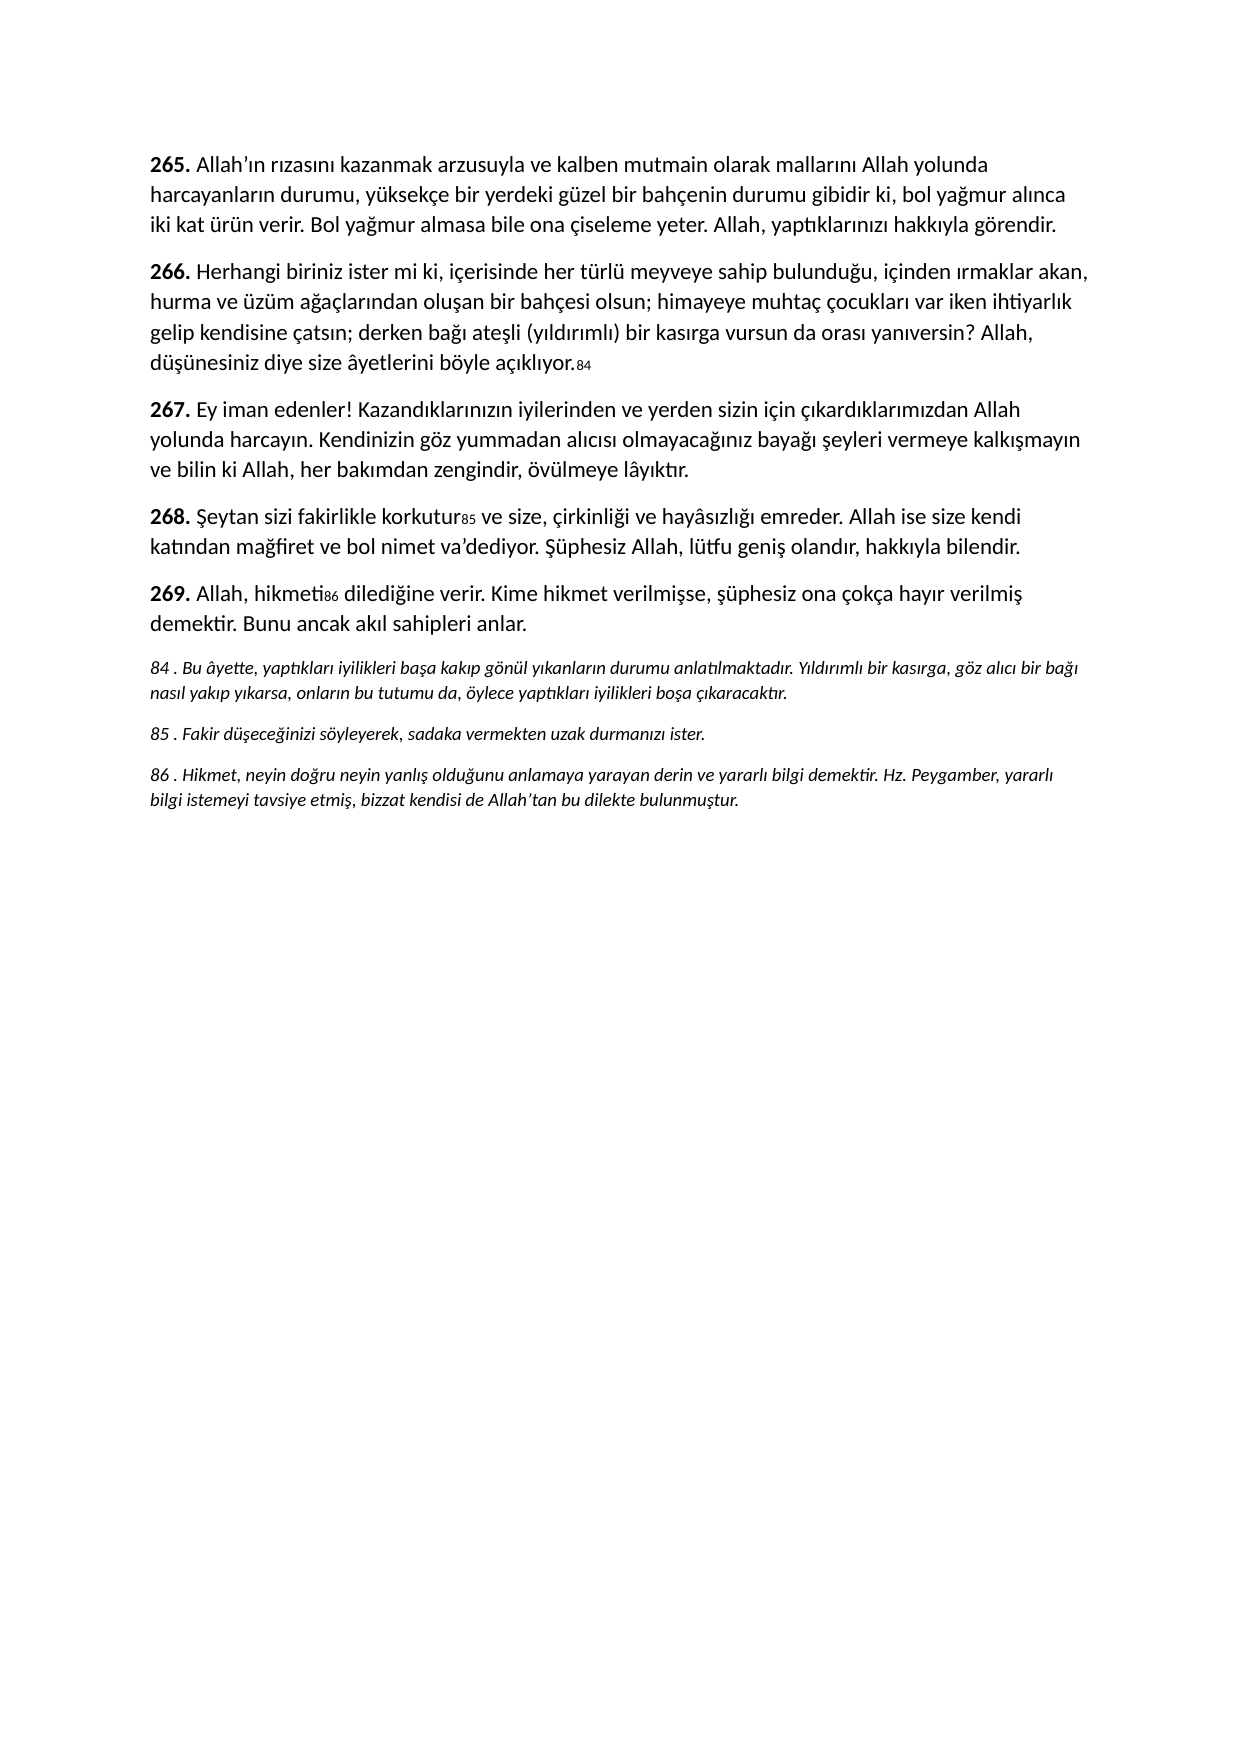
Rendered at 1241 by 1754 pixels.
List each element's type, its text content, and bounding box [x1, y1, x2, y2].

text 269. Allah, hikmeti86 dilediğine verir. Kime hikmet verilmişse, şüphesiz ona çokça hayır verilmiş demektir. Bunu ancak akıl sahipleri anlar. [150, 579, 1090, 637]
text 85 . Fakir düşeceğinizi söyleyerek, sadaka vermekten uzak durmanızı ister. [150, 722, 1090, 745]
text 86 . Hikmet, neyin doğru neyin yanlış olduğunu anlamaya yarayan derin ve yararlı bilgi demektir. Hz. Peygamber, yararlı bilgi istemeyi tavsiye etmiş, bizzat kendisi de Allah’tan bu dilekte bulunmuştur. [150, 764, 1090, 811]
text 84 . Bu âyette, yaptıkları iyilikleri başa kakıp gönül yıkanların durumu anlatılmaktadır. Yıldırımlı bir kasırga, göz alıcı bir bağı nasıl yakıp yıkarsa, onların bu tutumu da, öylece yaptıkları iyilikleri boşa çıkaracaktır. [150, 656, 1090, 704]
text 268. Şeytan sizi fakirlikle korkutur85 ve size, çirkinliği ve hayâsızlığı emreder. Allah ise size kendi katından mağfiret ve bol nimet va’dediyor. Şüphesiz Allah, lütfu geniş olandır, hakkıyla bilendir. [150, 502, 1090, 560]
text 267. Ey iman edenler! Kazandıklarınızın iyilerinden ve yerden sizin için çıkardıklarımızdan Allah yolunda harcayın. Kendinizin göz yummadan alıcısı olmayacağınız bayağı şeyleri vermeye kalkışmayın ve bilin ki Allah, her bakımdan zengindir, övülmeye lâyıktır. [150, 395, 1090, 483]
text 265. Allah’ın rızasını kazanmak arzusuyla ve kalben mutmain olarak mallarını Allah yolunda harcayanların durumu, yüksekçe bir yerdeki güzel bir bahçenin durumu gibidir ki, bol yağmur alınca iki kat ürün verir. Bol yağmur almasa bile ona çiseleme yeter. Allah, yaptıklarınızı hakkıyla görendir. [150, 150, 1090, 238]
text 266. Herhangi biriniz ister mi ki, içerisinde her türlü meyveye sahip bulunduğu, içinden ırmaklar akan, hurma ve üzüm ağaçlarından oluşan bir bahçesi olsun; himayeye muhtaç çocukları var iken ihtiyarlık gelip kendisine çatsın; derken bağı ateşli (yıldırımlı) bir kasırga vursun da orası yanıversin? Allah, düşünesiniz diye size âyetlerini böyle açıklıyor.84 [150, 257, 1090, 376]
